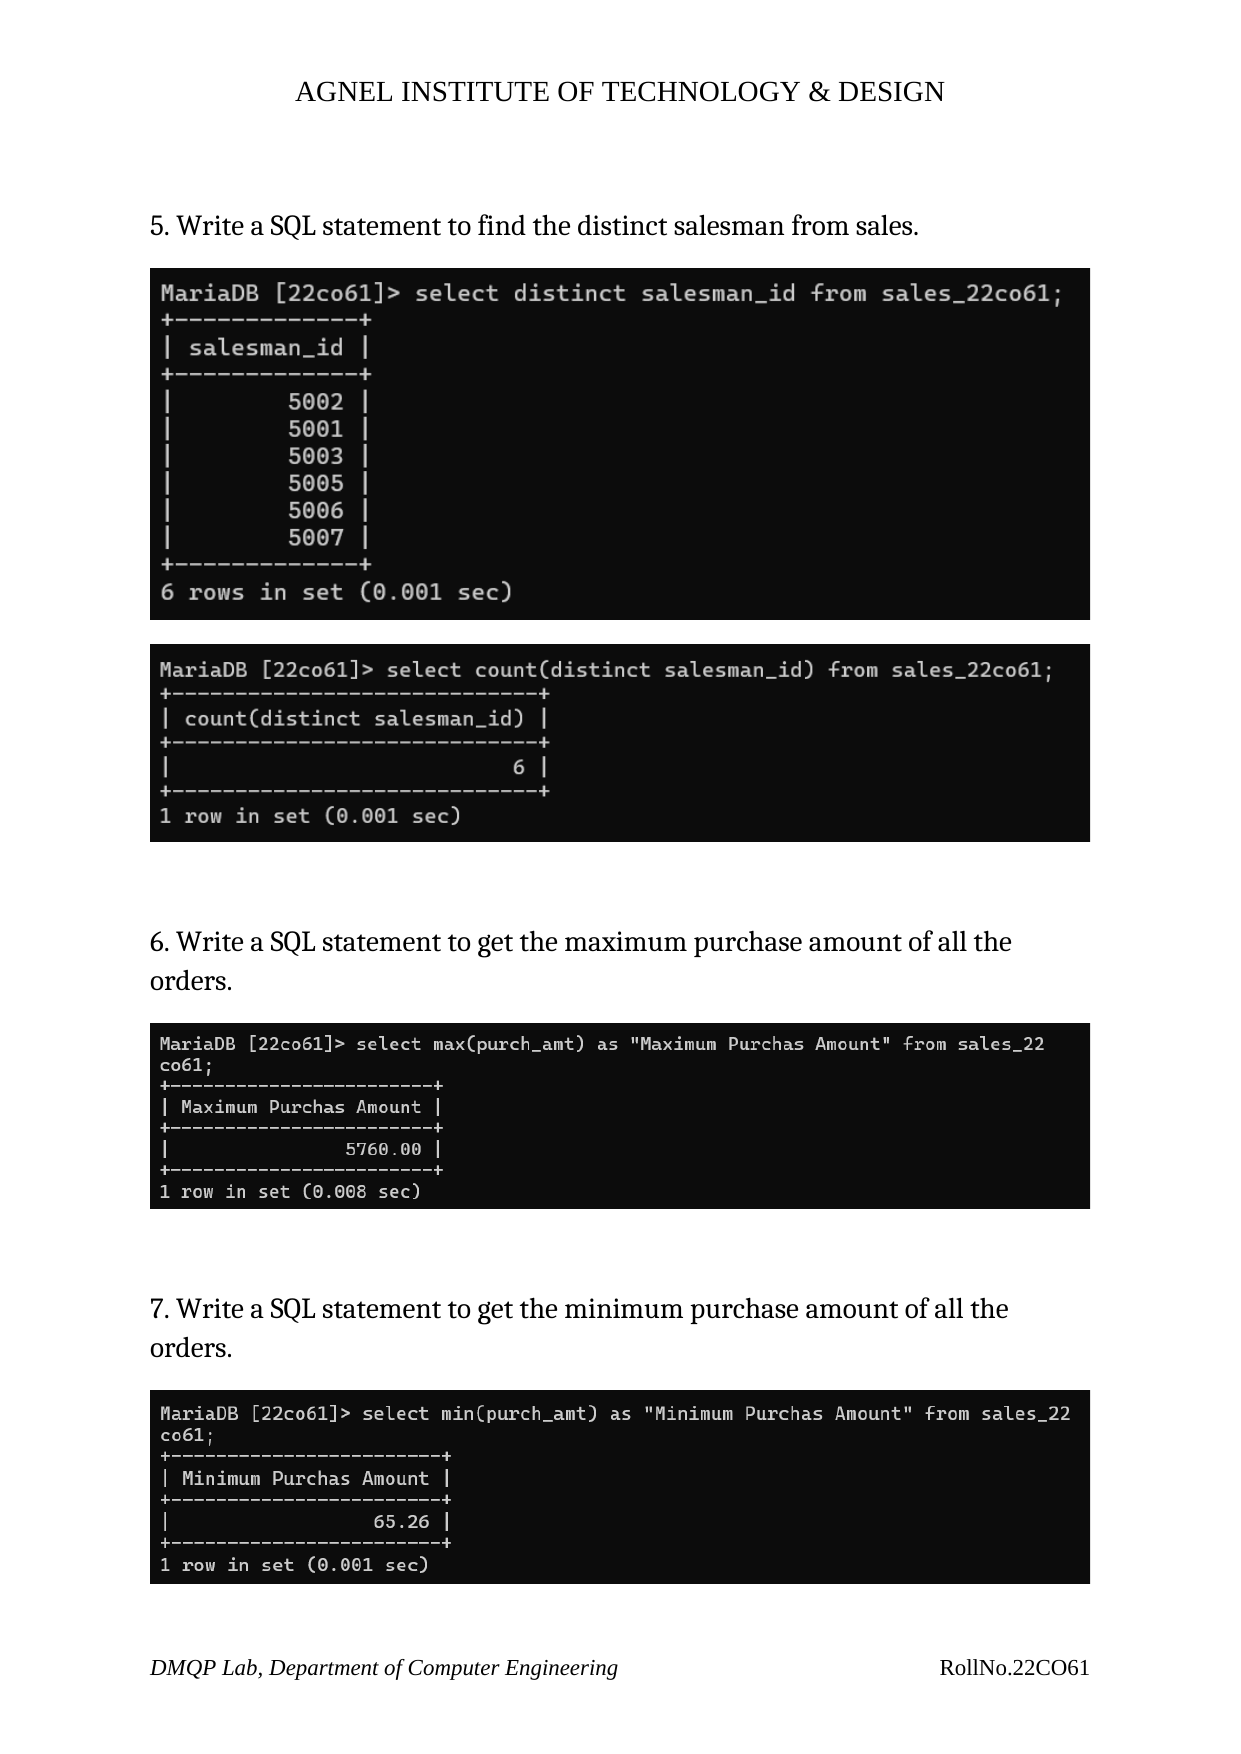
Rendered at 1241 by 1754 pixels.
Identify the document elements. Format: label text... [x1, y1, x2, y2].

text 7. Write a SQL statement to get the minimum purchase amount of all the orders. [150, 1292, 1090, 1364]
text 6. Write a SQL statement to get the maximum purchase amount of all the orders. [150, 926, 1090, 998]
picture [150, 268, 1091, 620]
picture [150, 644, 1091, 842]
text 5. Write a SQL statement to find the distinct salesman from sales. [150, 209, 1090, 243]
picture [150, 1023, 1091, 1209]
picture [150, 1390, 1091, 1584]
